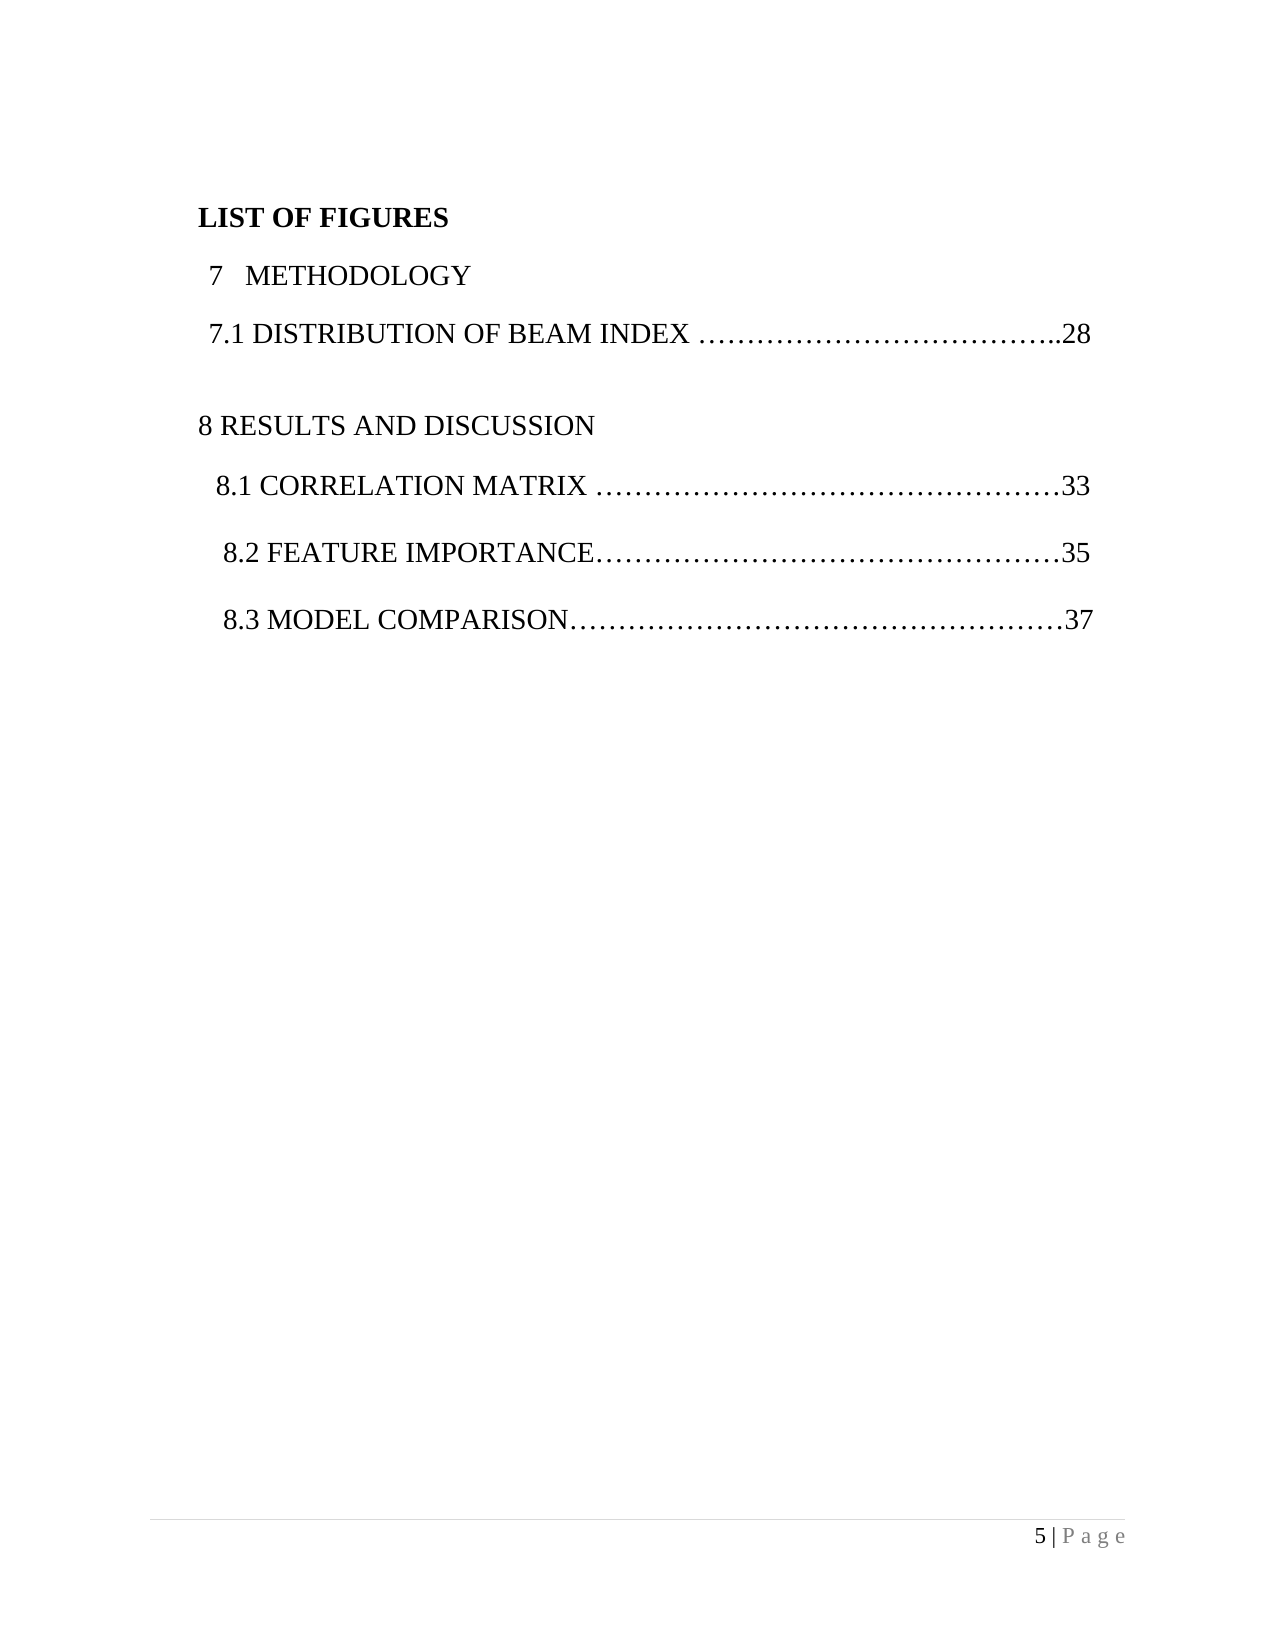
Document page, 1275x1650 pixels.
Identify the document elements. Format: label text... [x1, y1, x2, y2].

text 8.3 MODEL COMPARISON……………………………………………37 [150, 602, 1125, 636]
text 8.1 CORRELATION MATRIX …………………………………………33 [150, 468, 1125, 502]
text 7 METHODOLOGY [150, 258, 1125, 291]
text 8.2 FEATURE IMPORTANCE…………………………………………35 [150, 535, 1125, 569]
text 8 RESULTS AND DISCUSSION [198, 408, 1125, 442]
text 7.1 DISTRIBUTION OF BEAM INDEX ………………………………..28 [150, 316, 1125, 350]
subtitle LIST OF FIGURES [198, 200, 1125, 233]
